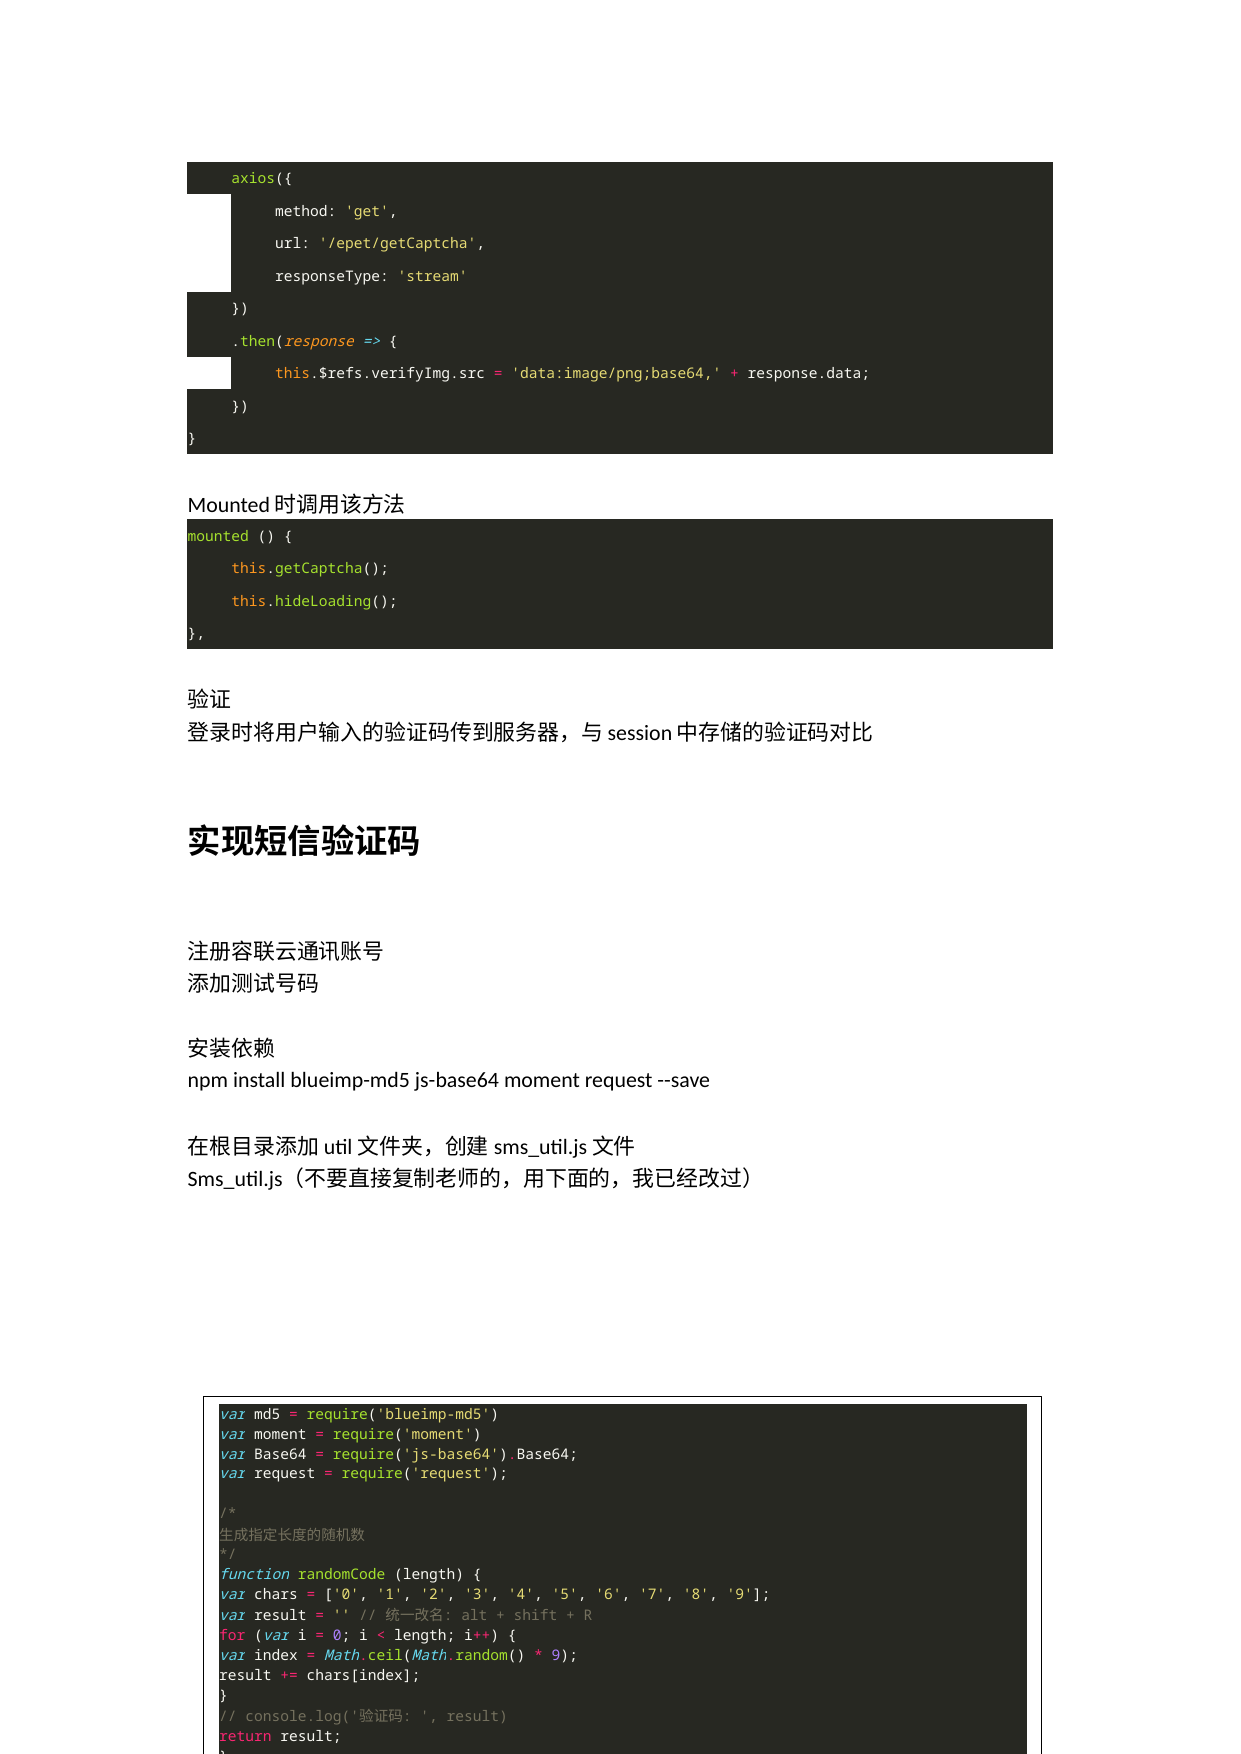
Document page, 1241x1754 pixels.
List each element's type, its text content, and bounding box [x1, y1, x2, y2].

text Mounted时调用该方法 [187, 487, 1053, 519]
text 在根目录添加 util 文件夹，创建 sms_util.js 文件 [187, 1128, 1053, 1161]
text }, [187, 617, 1053, 649]
text }) [187, 292, 1053, 324]
text .then(response => { [187, 324, 1053, 357]
text method: 'get', [231, 194, 1053, 227]
text 安装依赖 [187, 1031, 1053, 1063]
text responseType: 'stream' [231, 259, 1053, 292]
text mounted () { [187, 519, 1053, 552]
text url: '/epet/getCaptcha', [231, 227, 1053, 259]
text this.hideLoading(); [187, 584, 1053, 617]
text 注册容联云通讯账号 [187, 933, 1053, 966]
text 验证 [187, 682, 1053, 714]
text this.getCaptcha(); [187, 552, 1053, 584]
text axios({ [187, 162, 1053, 194]
text Sms_util.js（不要直接复制老师的，用下面的，我已经改过） [187, 1161, 1053, 1193]
text }) [187, 389, 1053, 422]
text 添加测试号码 [187, 966, 1053, 998]
text npm install blueimp-md5 js-base64 moment request --save [187, 1063, 1053, 1096]
text 登录时将用户输入的验证码传到服务器，与session中存储的验证码对比 [187, 714, 1053, 747]
text } [187, 422, 1053, 454]
subtitle 实现短信验证码 [187, 807, 1053, 872]
text this.$refs.verifyImg.src = 'data:image/png;base64,' + response.data; [231, 357, 1053, 389]
